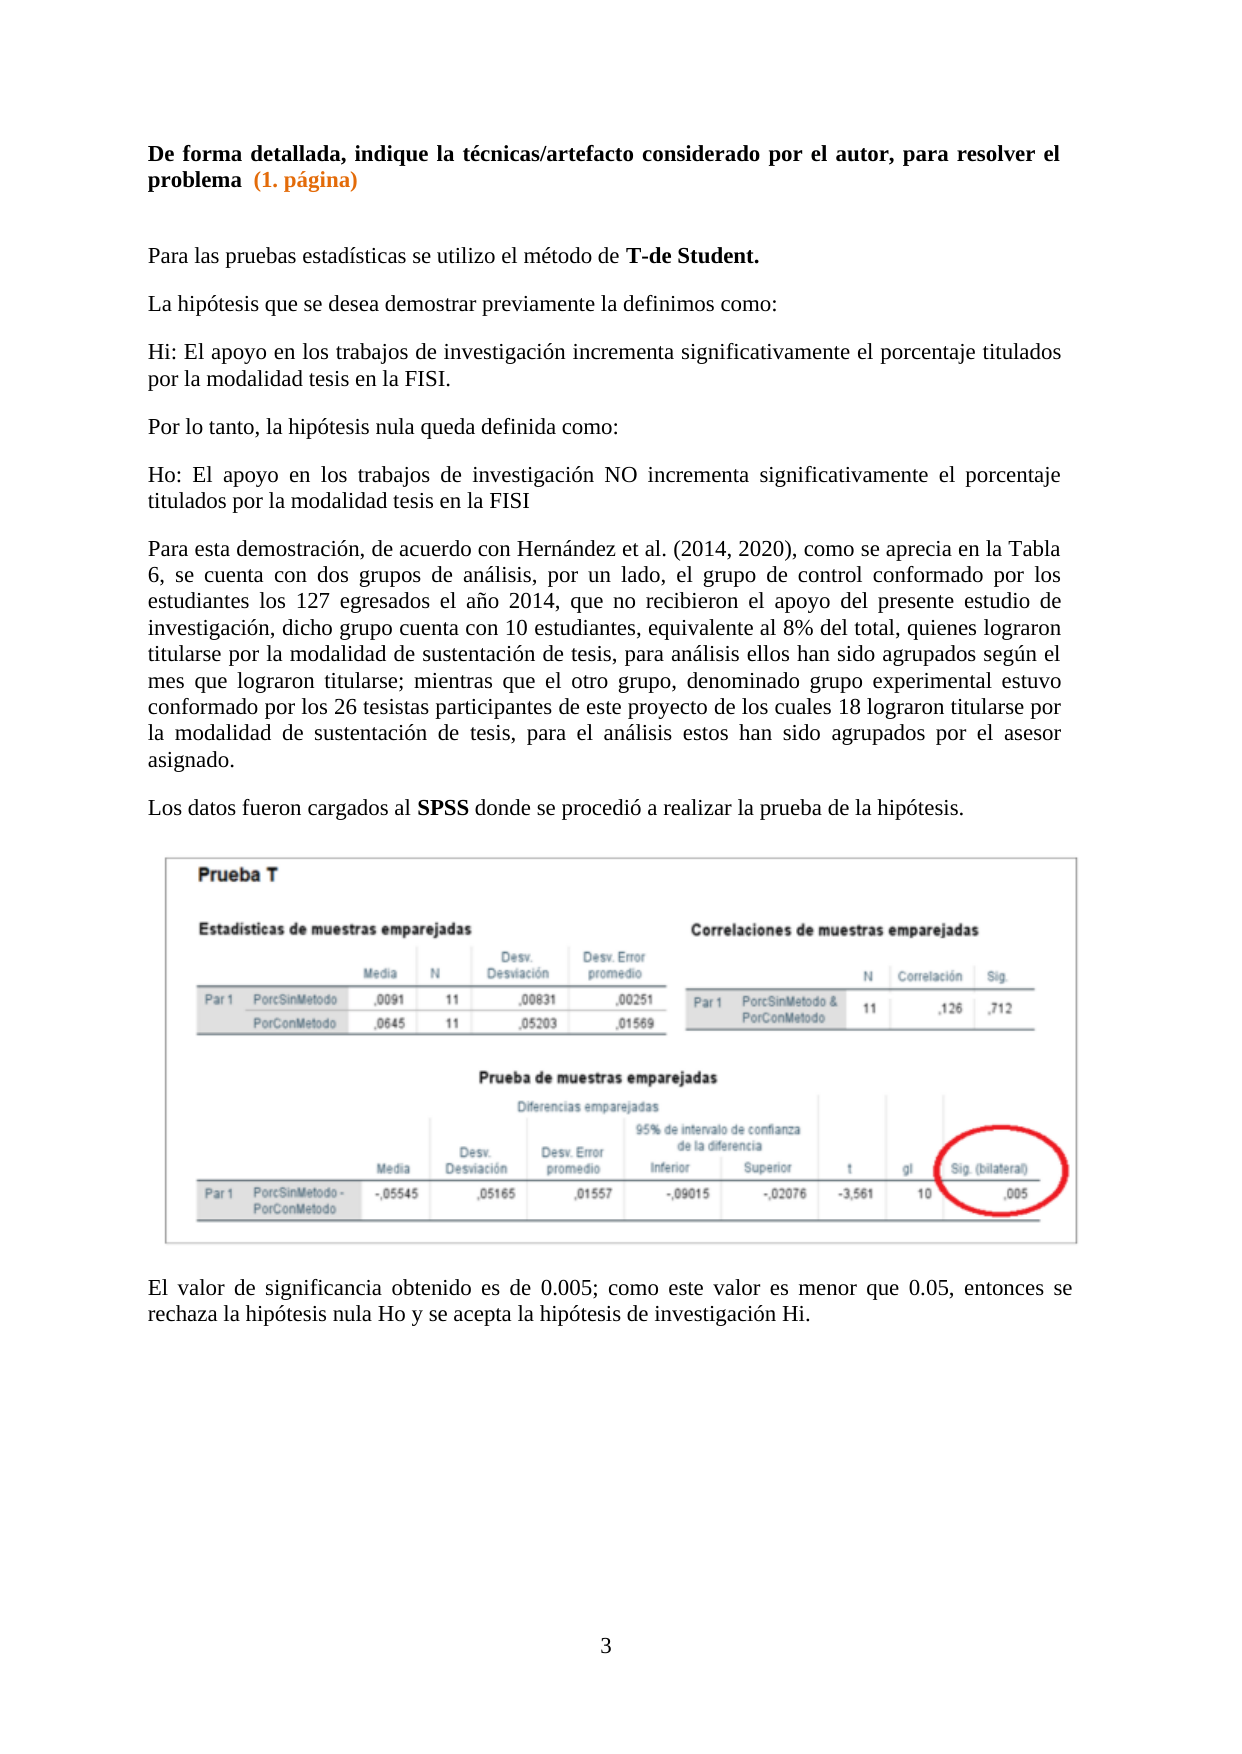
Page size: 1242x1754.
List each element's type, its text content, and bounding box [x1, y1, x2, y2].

subtitle De forma detallada, indique la técnicas/artefacto considerado por el autor, para resolver el problema (1. página) [148, 139, 1062, 192]
text Los datos fueron cargados al SPSS donde se procedió a realizar la prueba de la hipótesis. [148, 794, 1063, 820]
subtitle El valor de significancia obtenido es de 0.005; como este valor es menor que 0.05, entonces se rechaza la hipótesis nula Ho y se acepta la hipótesis de investigación Hi. [148, 1274, 1075, 1327]
text Por lo tanto, la hipótesis nula queda definida como: [148, 413, 1063, 439]
text Para las pruebas estadísticas se utilizo el método de T-de Student. [148, 243, 1063, 269]
text Ho: El apoyo en los trabajos de investigación NO incrementa significativamente el porcentaje titulados por la modalidad tesis en la FISI [148, 461, 1063, 513]
text La hipótesis que se desea demostrar previamente la definimos como: [148, 291, 1063, 317]
picture [147, 841, 1088, 1253]
text Para esta demostración, de acuerdo con Hernández et al. (2014, 2020), como se aprecia en la Tabla 6, se cuenta con dos grupos de análisis, por un lado, el grupo de control conformado por los estudiantes los 127 egresados el año 2014, que no recibieron el apoyo del presente estudio de investigación, dicho grupo cuenta con 10 estudiantes, equivalente al 8% del total, quienes lograron titularse por la modalidad de sustentación de tesis, para análisis ellos han sido agrupados según el mes que lograron titularse; mientras que el otro grupo, denominado grupo experimental estuvo conformado por los 26 tesistas participantes de este proyecto de los cuales 18 lograron titularse por la modalidad de sustentación de tesis, para el análisis estos han sido agrupados por el asesor asignado. [148, 535, 1063, 772]
text Hi: El apoyo en los trabajos de investigación incrementa significativamente el porcentaje titulados por la modalidad tesis en la FISI. [148, 338, 1063, 391]
